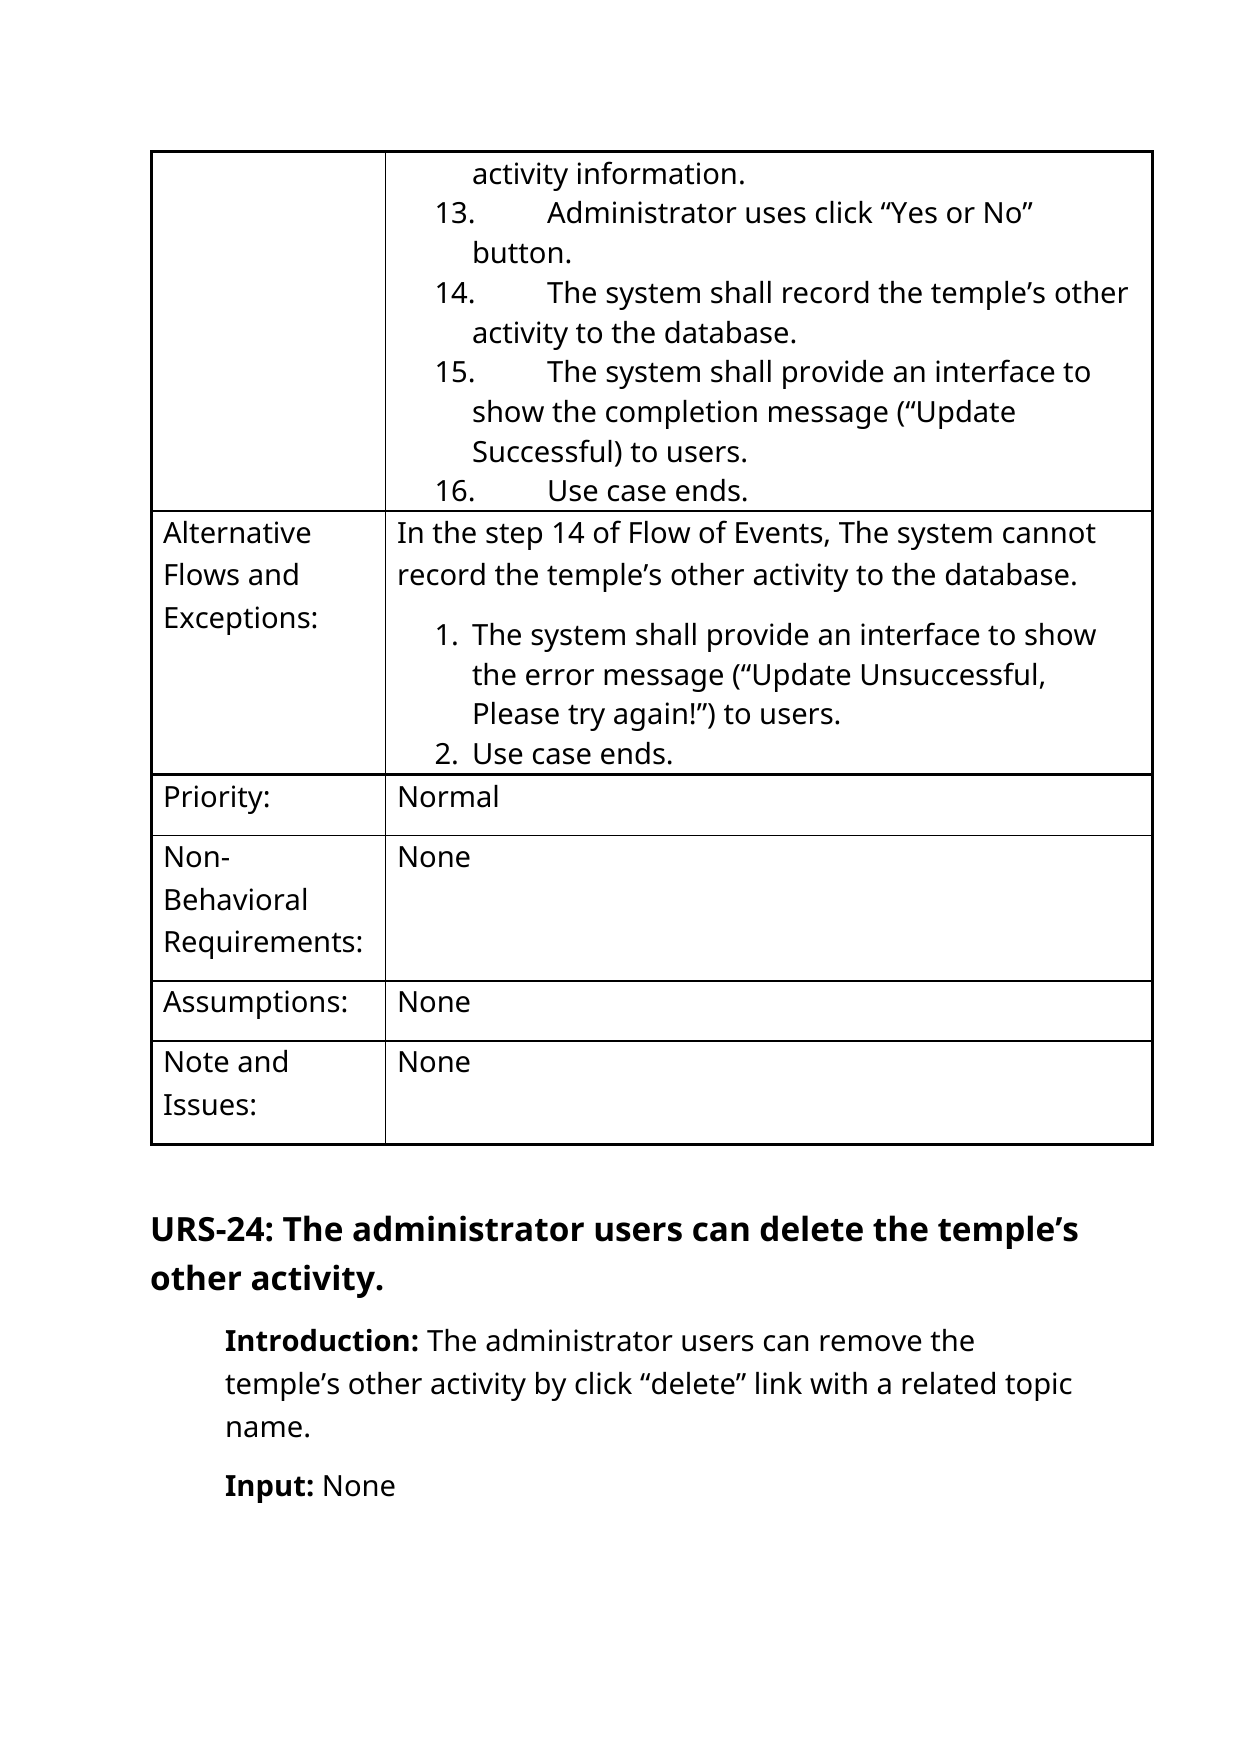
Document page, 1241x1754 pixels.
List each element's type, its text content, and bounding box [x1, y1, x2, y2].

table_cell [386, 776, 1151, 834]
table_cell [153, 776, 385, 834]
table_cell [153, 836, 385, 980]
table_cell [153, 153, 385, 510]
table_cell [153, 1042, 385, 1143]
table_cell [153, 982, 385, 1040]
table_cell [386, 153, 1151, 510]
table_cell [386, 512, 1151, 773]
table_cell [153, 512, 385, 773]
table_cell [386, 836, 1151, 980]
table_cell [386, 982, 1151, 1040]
text Input: None [150, 1465, 1090, 1505]
text Introduction: The administrator users can remove the temple’s other activity by click “delete” link with a related topic name. [225, 1320, 1090, 1446]
text URS-24: The administrator users can delete the temple’s other activity. [150, 1206, 1090, 1300]
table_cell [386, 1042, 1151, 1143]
